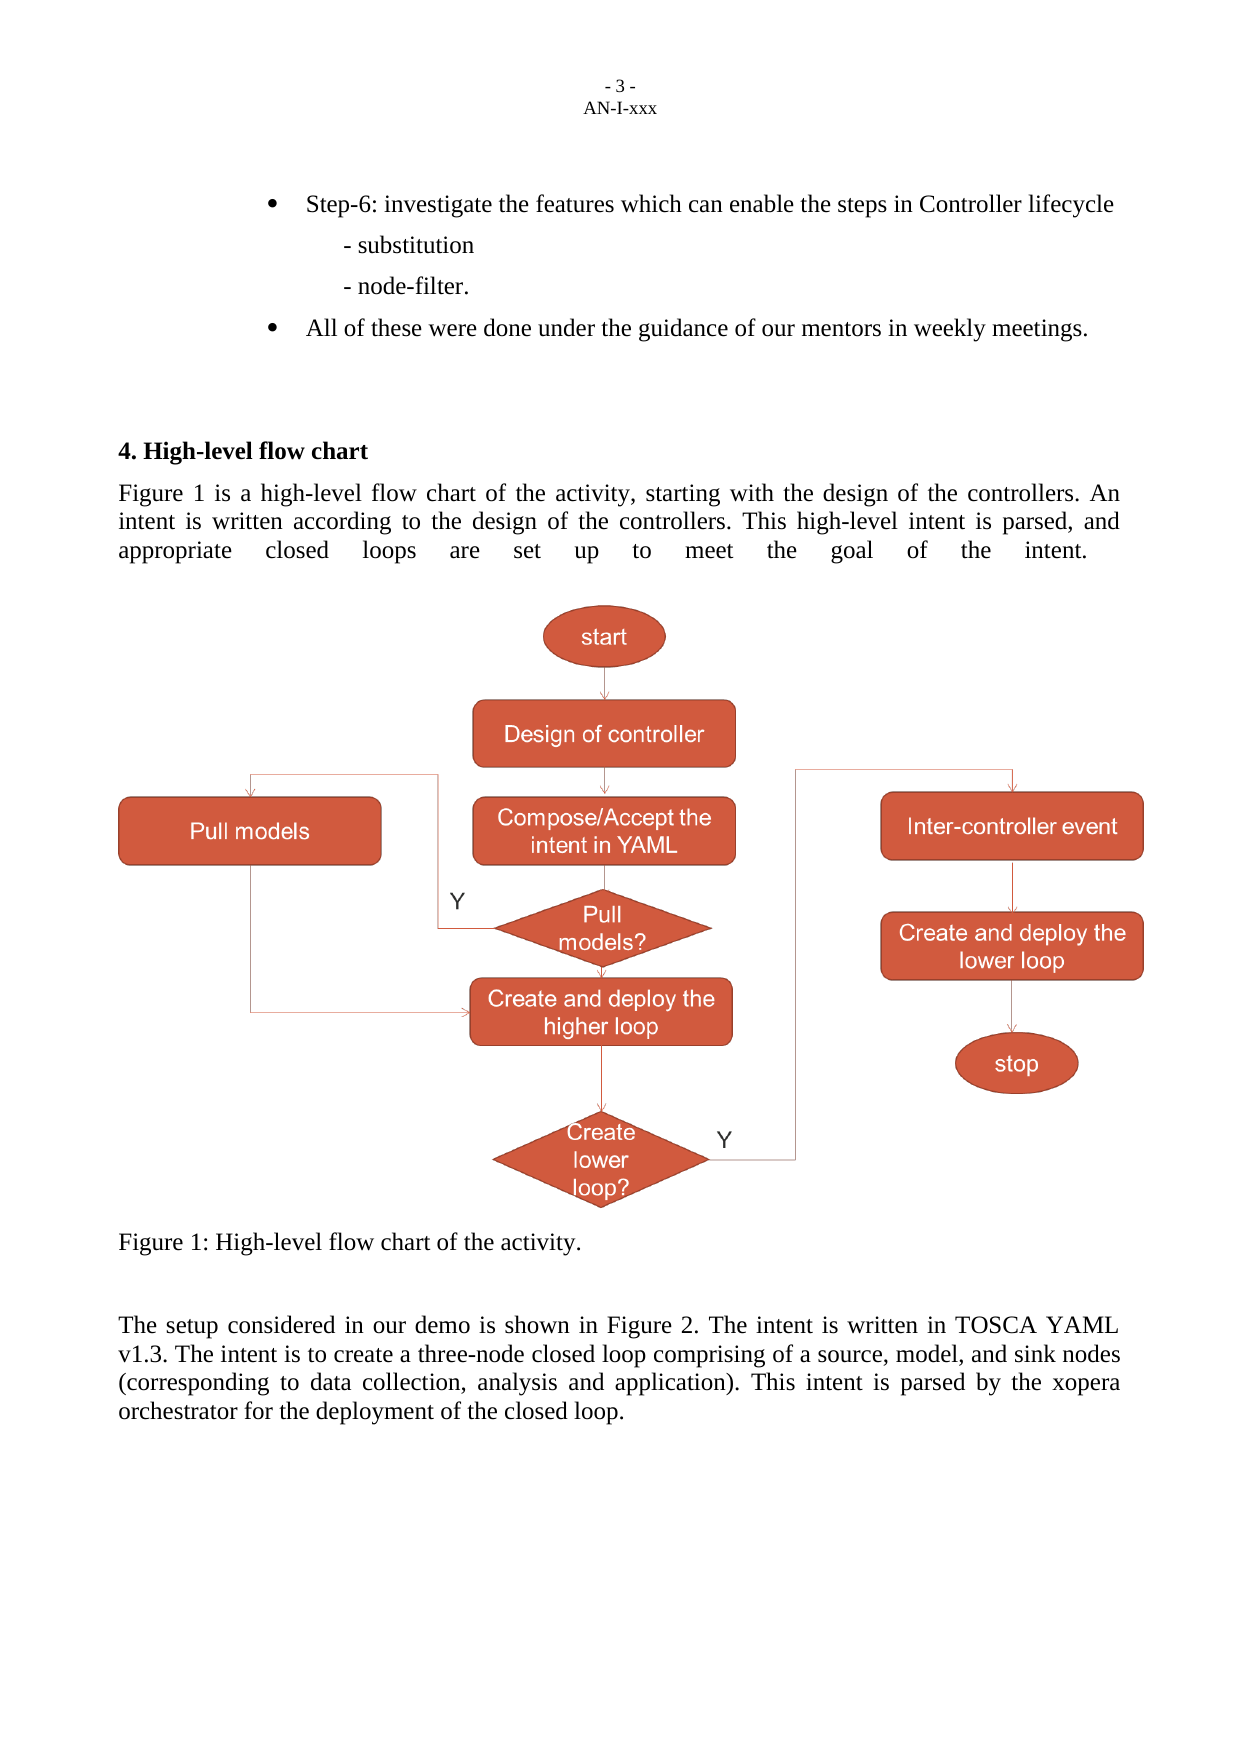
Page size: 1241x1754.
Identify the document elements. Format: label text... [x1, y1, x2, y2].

text 4. High-level flow chart [118, 436, 1122, 465]
list Step-6: investigate the features which can enable the steps in Controller lifecycle [268, 189, 1122, 218]
text Figure 1: High-level flow chart of the activity. [118, 1227, 1122, 1256]
picture [118, 605, 1146, 1215]
text Figure 1 is a high-level flow chart of the activity, starting with the design of the controllers. An intent is written according to the design of the controllers. This high-level intent is parsed, and appropriate closed loops are set up to meet the goal of the intent. [118, 478, 1122, 593]
text - substitution [193, 230, 1122, 259]
text - node-filter. [193, 271, 1122, 300]
text The setup considered in our demo is shown in Figure 2. The intent is written in TOSCA YAML v1.3. The intent is to create a three-node closed loop comprising of a source, model, and sink nodes (corresponding to data collection, analysis and application). This intent is parsed by the xopera orchestrator for the deployment of the closed loop. [118, 1310, 1122, 1425]
list All of these were done under the guidance of our mentors in weekly meetings. [268, 313, 1122, 341]
